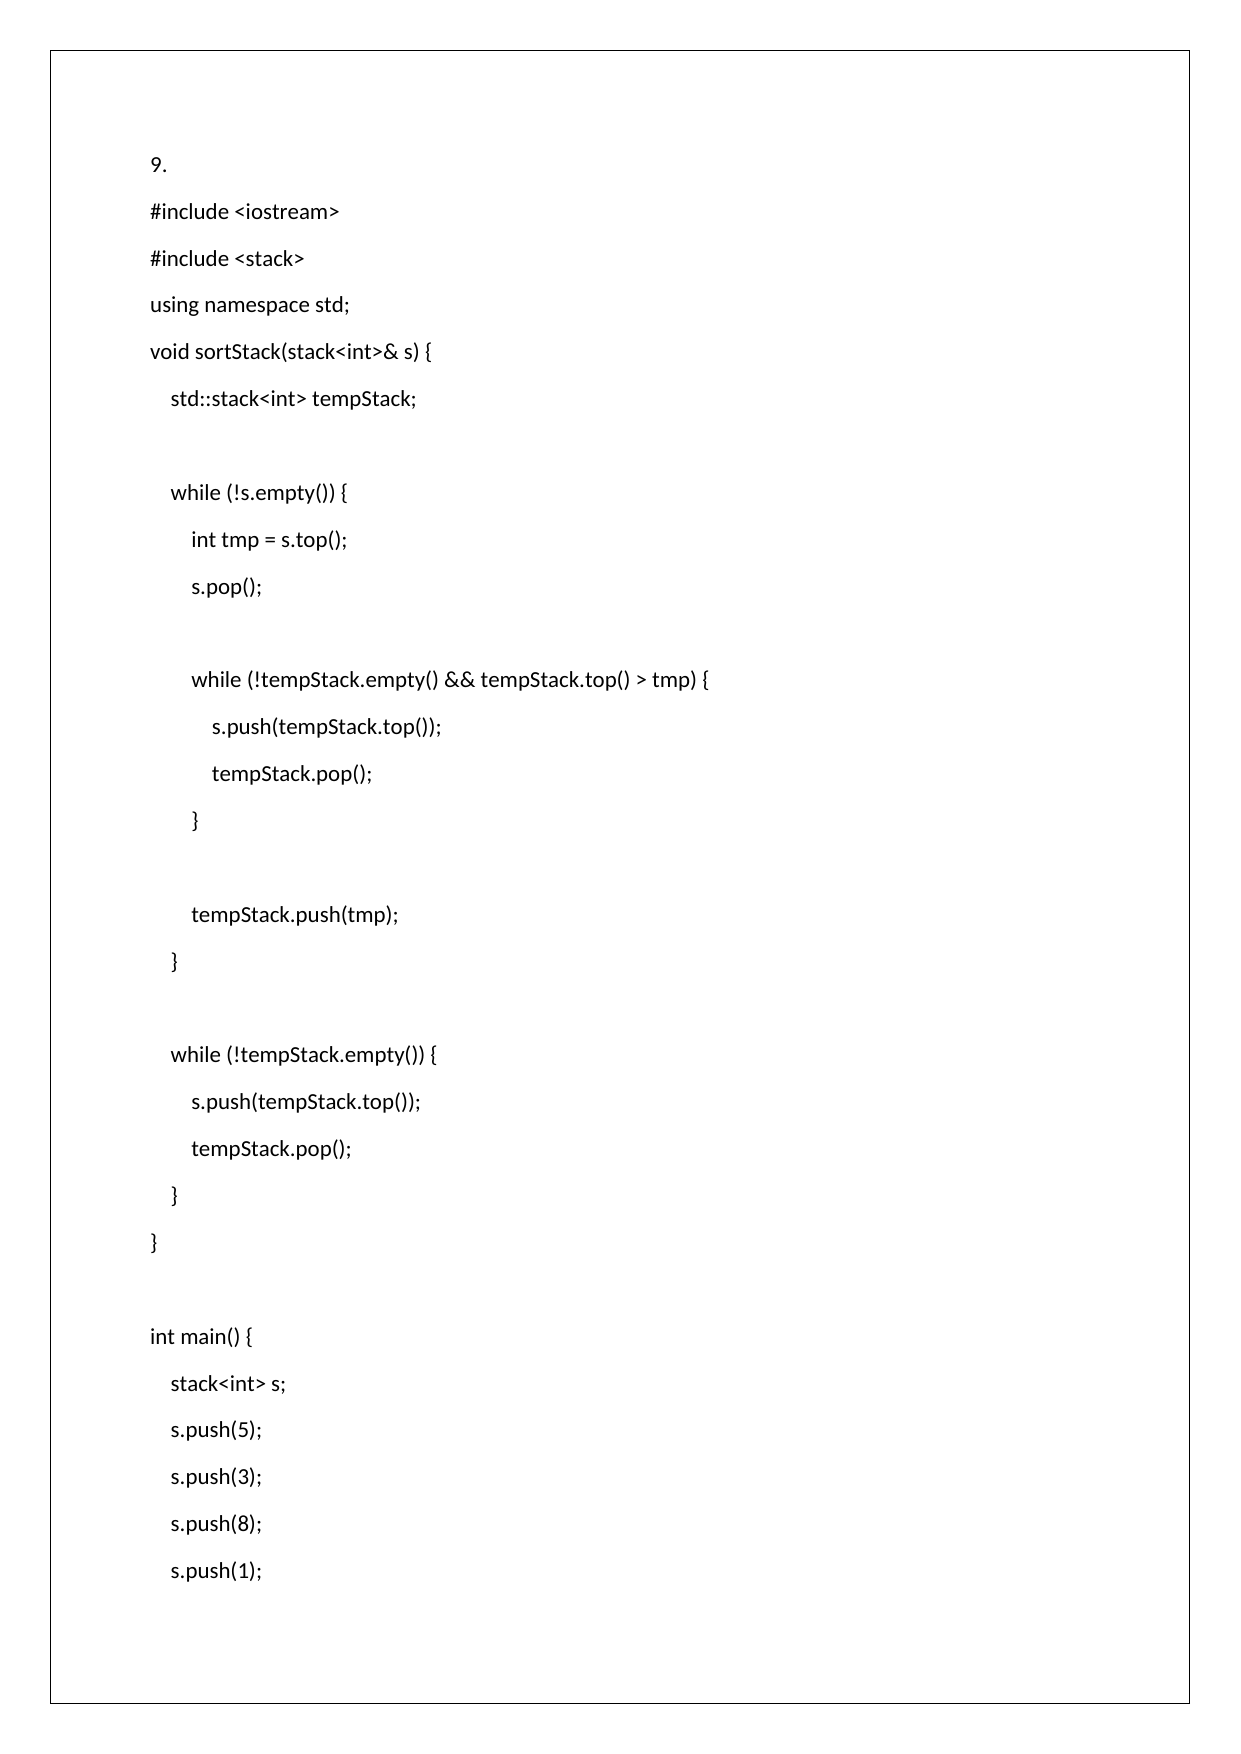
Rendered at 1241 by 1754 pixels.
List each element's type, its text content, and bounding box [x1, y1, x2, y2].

text tempStack.push(tmp); [150, 900, 1090, 928]
text s.push(8); [150, 1509, 1090, 1537]
text std::stack<int> tempStack; [150, 384, 1090, 412]
text tempStack.pop(); [150, 759, 1090, 787]
text while (!tempStack.empty() && tempStack.top() > tmp) { [150, 666, 1090, 694]
text s.push(tempStack.top()); [150, 1087, 1090, 1116]
text int main() { [150, 1322, 1090, 1350]
text while (!tempStack.empty()) { [150, 1041, 1090, 1069]
text void sortStack(stack<int>& s) { [150, 337, 1090, 366]
text s.pop(); [150, 572, 1090, 600]
text s.push(tempStack.top()); [150, 712, 1090, 741]
text tempStack.pop(); [150, 1134, 1090, 1162]
text } [150, 947, 1090, 975]
text } [150, 1228, 1090, 1256]
text while (!s.empty()) { [150, 478, 1090, 506]
text s.push(3); [150, 1462, 1090, 1491]
text #include <stack> [150, 244, 1090, 272]
text s.push(1); [150, 1556, 1090, 1584]
text using namespace std; [150, 291, 1090, 319]
text } [150, 806, 1090, 834]
text } [150, 1181, 1090, 1209]
text s.push(5); [150, 1416, 1090, 1444]
text 9. [150, 150, 1090, 178]
text #include <iostream> [150, 197, 1090, 225]
text stack<int> s; [150, 1369, 1090, 1397]
text int tmp = s.top(); [150, 525, 1090, 553]
